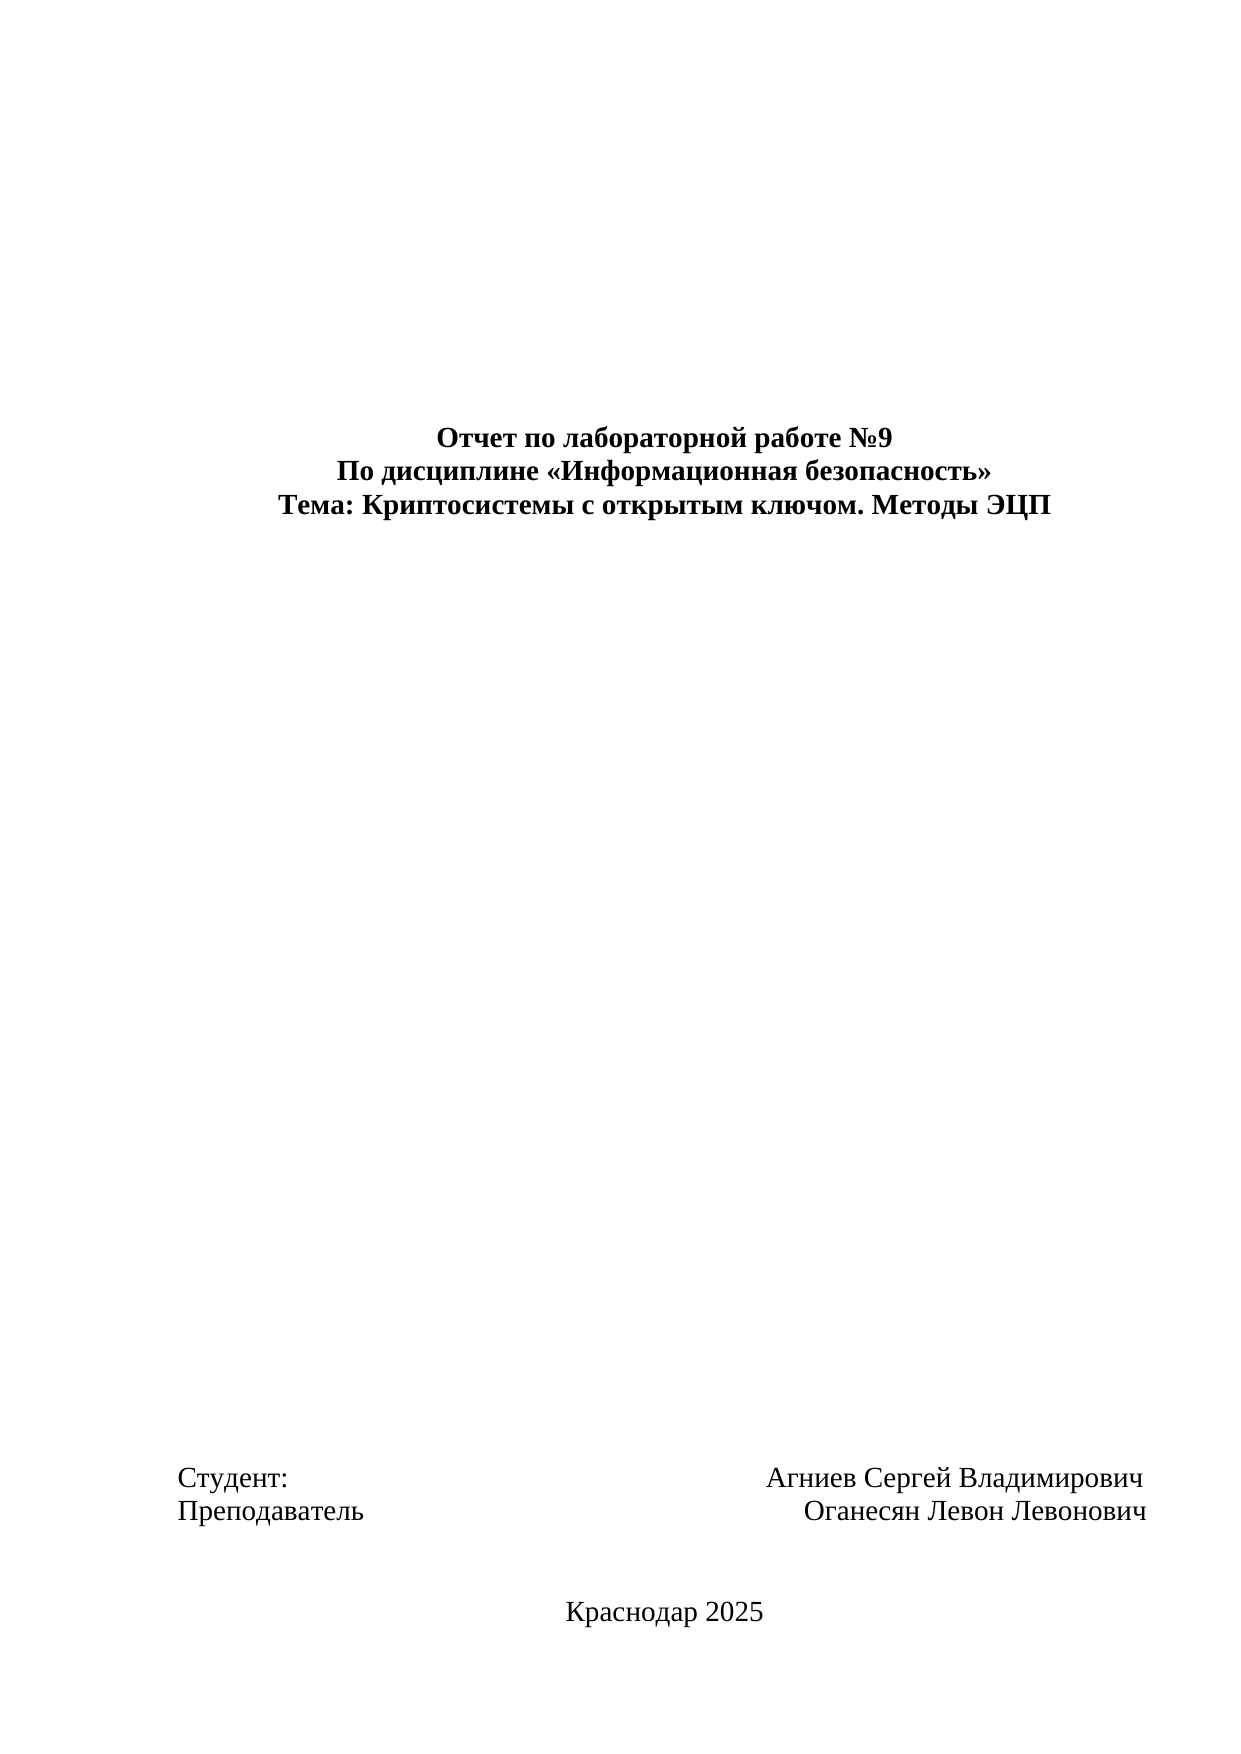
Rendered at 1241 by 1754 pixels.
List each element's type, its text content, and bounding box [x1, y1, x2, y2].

text Тема: Криптосистемы с открытым ключом. Методы ЭЦП [177, 487, 1152, 521]
text Студент: Агниев Сергей Владимирович [177, 1460, 1152, 1493]
text По дисциплине «Информационная безопасность» [177, 453, 1152, 487]
text Отчет по лабораторной работе №9 [177, 420, 1152, 453]
text Краснодар 2025 [177, 1594, 1152, 1627]
text Преподаватель Оганесян Левон Левонович [177, 1493, 1152, 1527]
